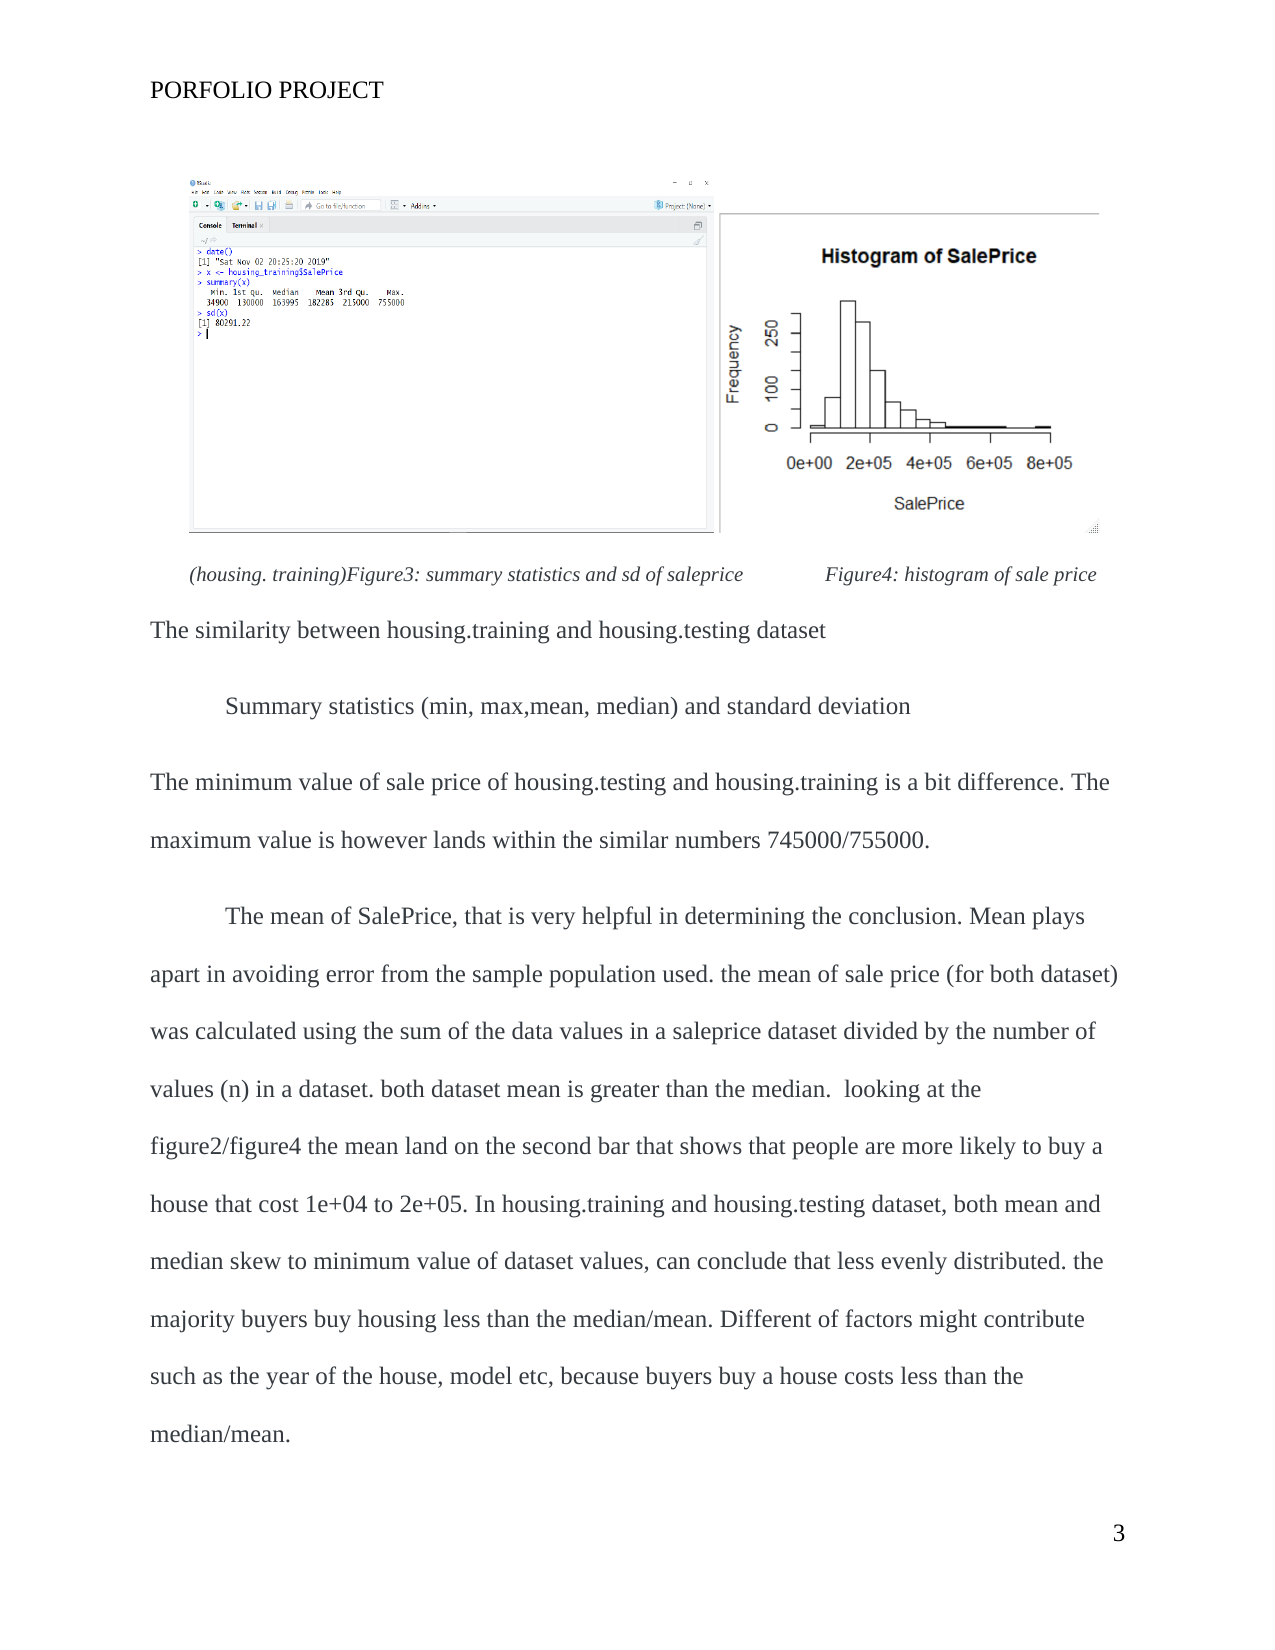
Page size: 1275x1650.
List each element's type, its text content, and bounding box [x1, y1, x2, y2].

text Summary statistics (min, max,mean, median) and standard deviation [150, 691, 1125, 720]
text The minimum value of sale price of housing.testing and housing.training is a bit difference. The maximum value is however lands within the similar numbers 745000/755000. [150, 767, 1125, 854]
text (housing. training)Figure3: summary statistics and sd of saleprice Figure4: histogram of sale price [189, 562, 1125, 586]
picture [189, 178, 714, 533]
text The similarity between housing.training and housing.testing dataset [150, 615, 1125, 644]
picture [719, 213, 1100, 533]
text The mean of SalePrice, that is very helpful in determining the conclusion. Mean plays apart in avoiding error from the sample population used. the mean of sale price (for both dataset) was calculated using the sum of the data values in a saleprice dataset divided by the number of values (n) in a dataset. both dataset mean is greater than the median. looking at the figure2/figure4 the mean land on the second bar that shows that people are more likely to buy a house that cost 1e+04 to 2e+05. In housing.training and housing.testing dataset, both mean and median skew to minimum value of dataset values, can conclude that less evenly distributed. the majority buyers buy housing less than the median/mean. Different of factors might contribute such as the year of the house, model etc, because buyers buy a house costs less than the median/mean. [150, 901, 1125, 1447]
